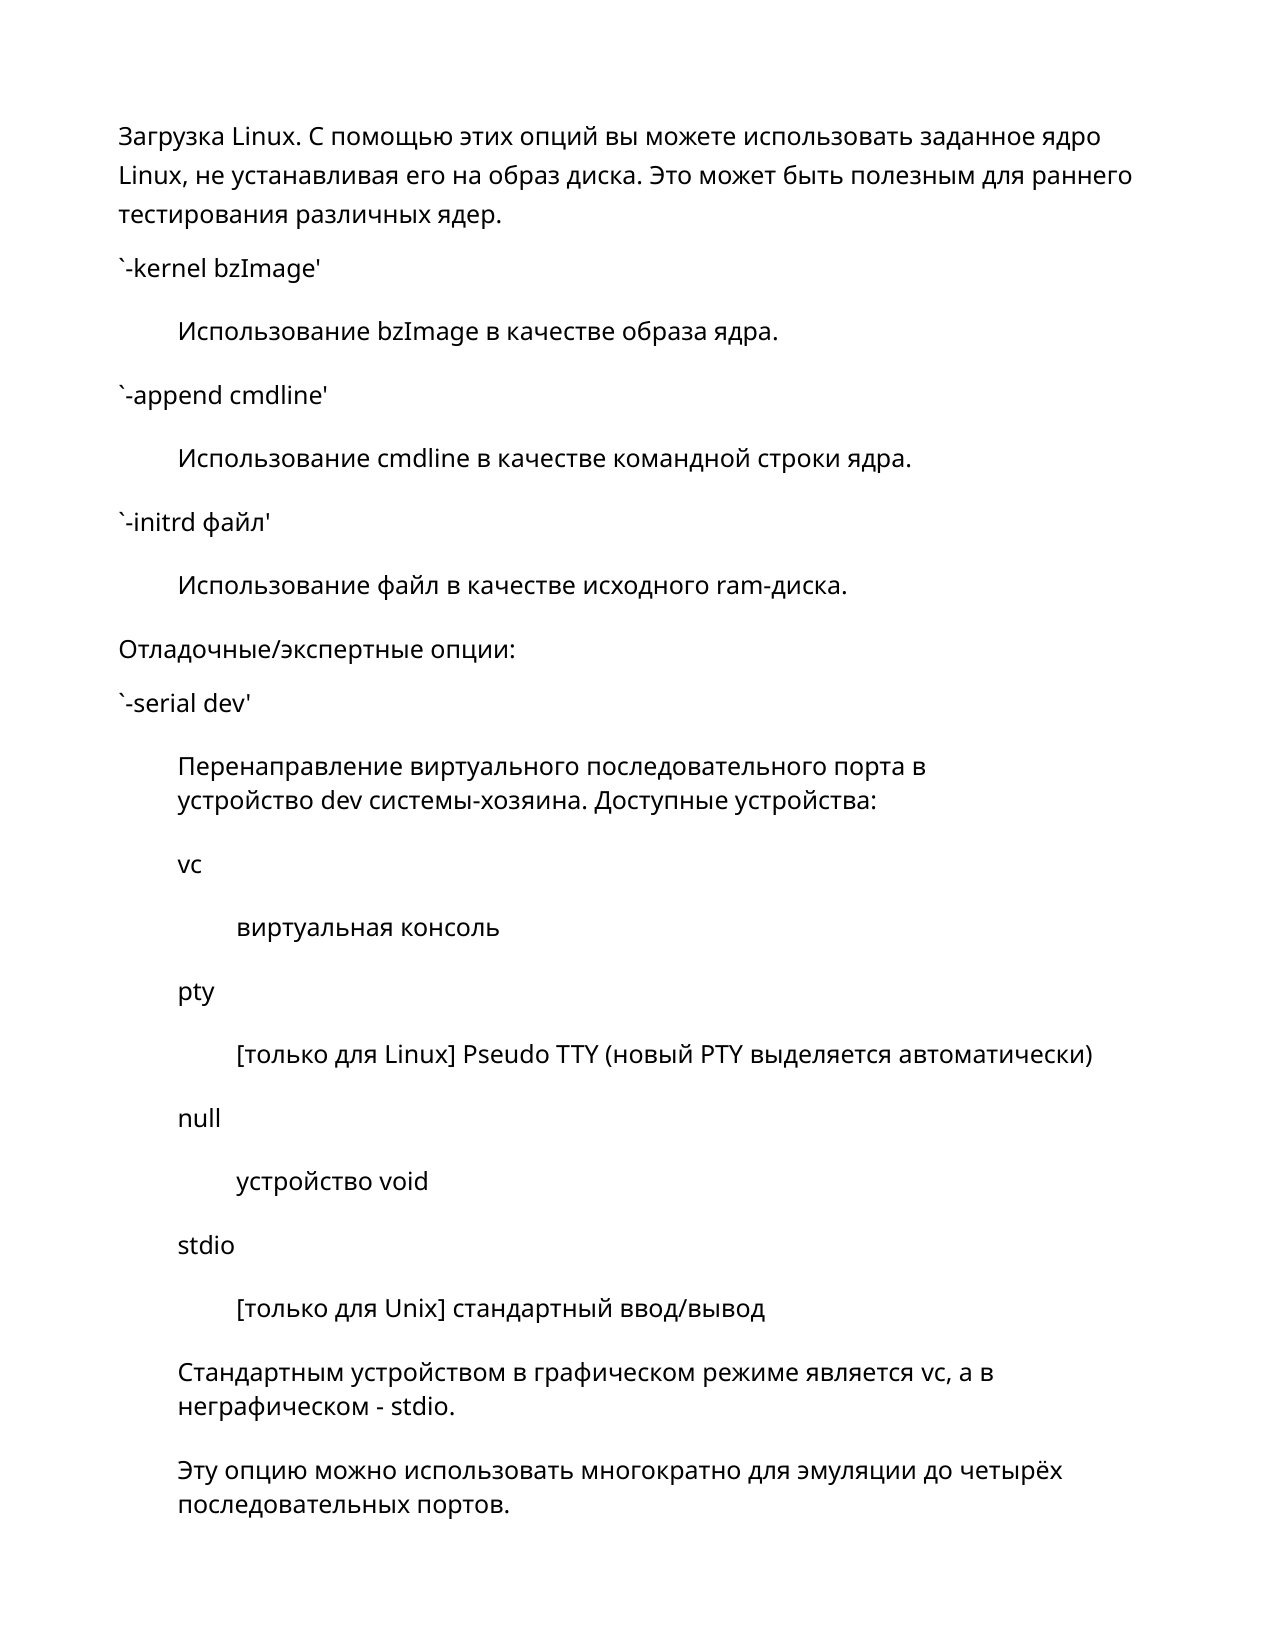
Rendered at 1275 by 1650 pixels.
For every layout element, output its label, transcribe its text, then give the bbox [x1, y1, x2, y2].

text vc [177, 846, 1157, 880]
text `-kernel bzImage' [118, 250, 1157, 284]
text [только для Linux] Pseudo TTY (новый PTY выделяется автоматически) [236, 1037, 1157, 1071]
text Использование cmdline в качестве командной строки ядра. [177, 441, 1157, 475]
text Использование bzImage в качестве образа ядра. [177, 314, 1157, 348]
text Перенаправление виртуального последовательного порта в устройство dev системы-хозяина. Доступные устройства: [177, 749, 1157, 817]
text виртуальная консоль [236, 910, 1157, 944]
text Эту опцию можно использовать многократно для эмуляции до четырёх последовательных портов. [177, 1452, 1157, 1520]
text устройство void [236, 1164, 1157, 1198]
text Использование файл в качестве исходного ram-диска. [177, 568, 1157, 602]
text stdio [177, 1228, 1157, 1262]
text null [177, 1101, 1157, 1134]
text pty [177, 973, 1157, 1007]
text Отладочные/экспертные опции: [118, 631, 1157, 666]
text `-serial dev' [118, 685, 1157, 719]
text Загрузка Linux. С помощью этих опций вы можете использовать заданное ядро Linux, не устанавливая его на образ диска. Это может быть полезным для раннего тестирования различных ядер. [118, 118, 1157, 231]
text `-append cmdline' [118, 377, 1157, 411]
text `-initrd файл' [118, 504, 1157, 538]
text Стандартным устройством в графическом режиме является vc, а в неграфическом - stdio. [177, 1355, 1157, 1423]
text [только для Unix] стандартный ввод/вывод [236, 1291, 1157, 1325]
